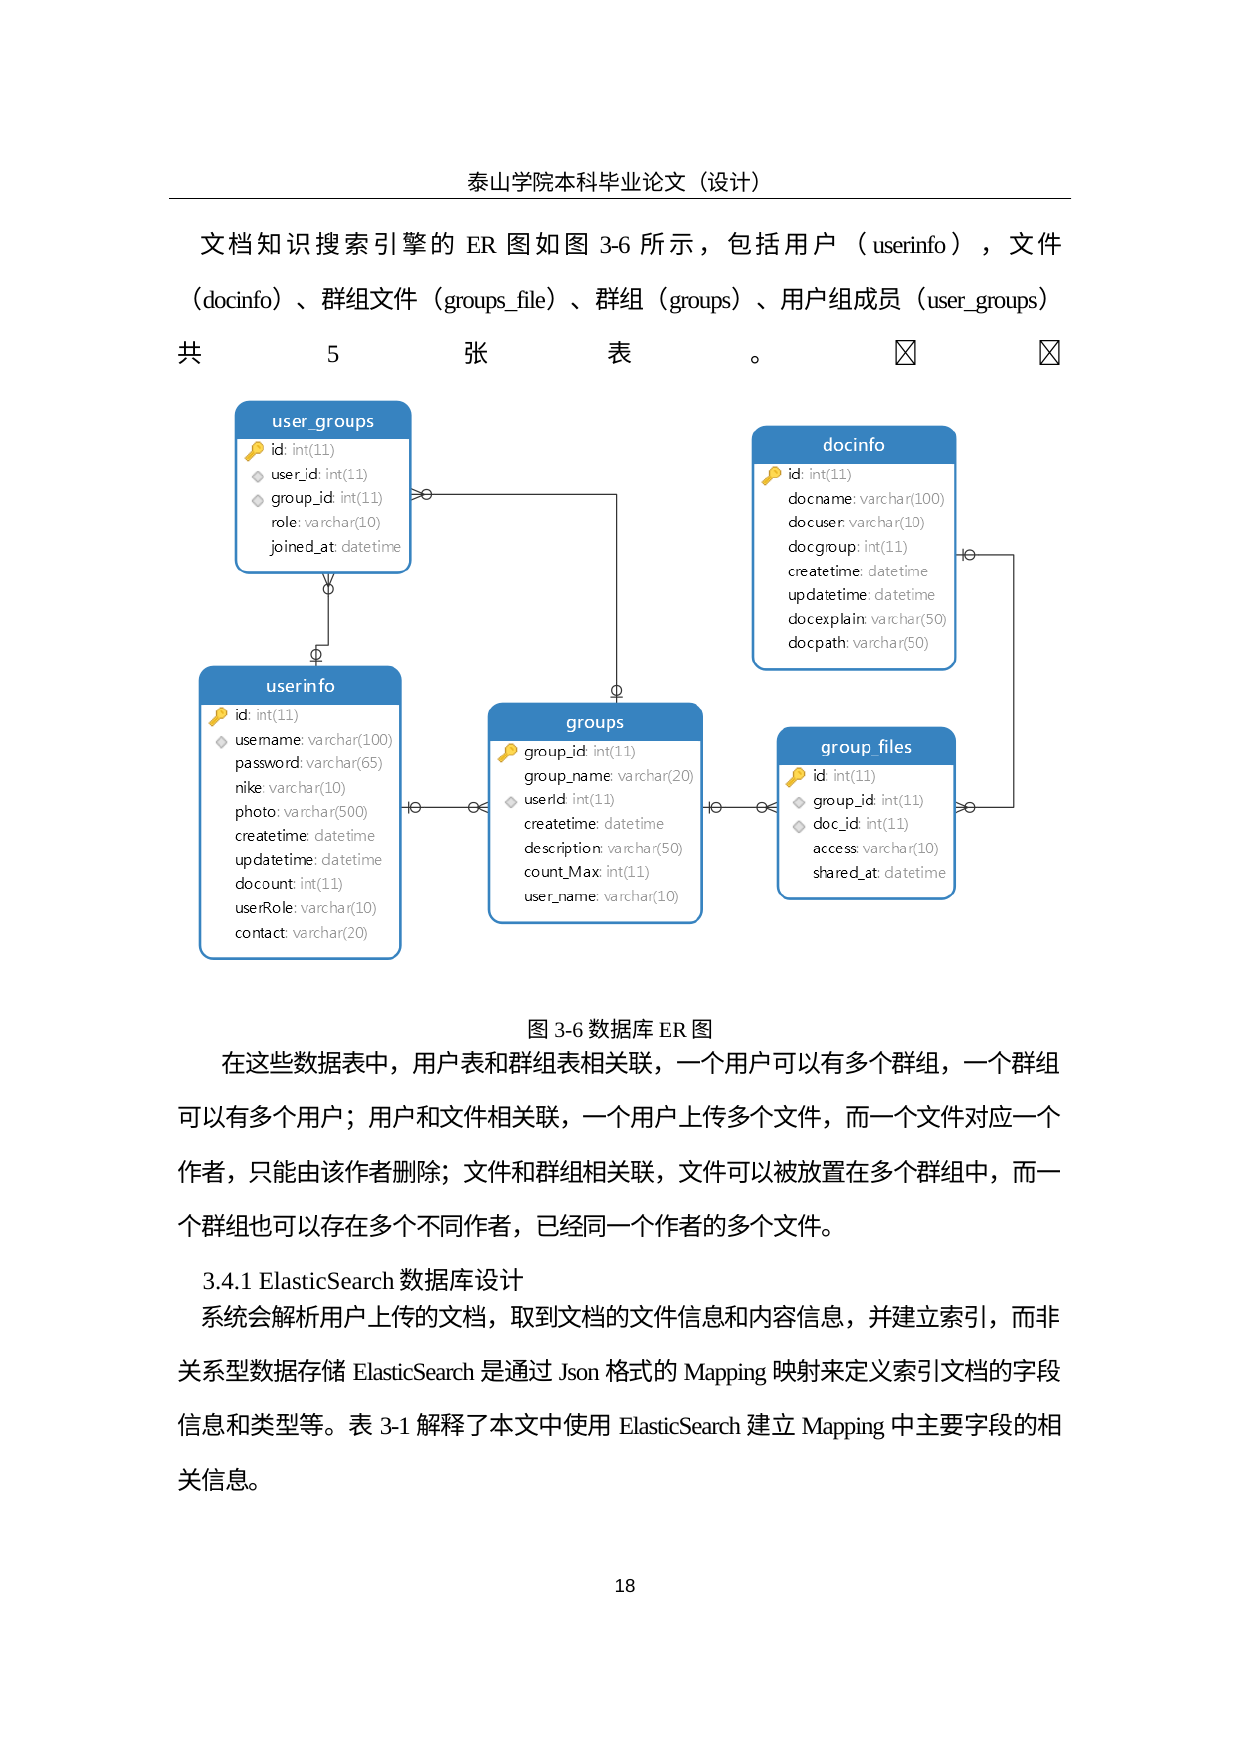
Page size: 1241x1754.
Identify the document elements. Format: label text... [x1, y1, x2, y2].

text 3.4.1 ElasticSearch数据库设计 [177, 1261, 1063, 1297]
text 在这些数据表中，用户表和群组表相关联，一个用户可以有多个群组，一个群组可以有多个用户；用户和文件相关联，一个用户上传多个文件，而一个文件对应一个作者，只能由该作者删除；文件和群组相关联，文件可以被放置在多个群组中，而一个群组也可以存在多个不同作者，已经同一个作者的多个文件。 [177, 1043, 1063, 1243]
text 图 3-6 数据库ER图 [177, 1012, 1063, 1043]
picture [177, 385, 1043, 987]
text 系统会解析用户上传的文档，取到文档的文件信息和内容信息，并建立索引，而非关系型数据存储ElasticSearch是通过Json格式的Mapping映射来定义索引文档的字段信息和类型等。表3-1解释了本文中使用ElasticSearch建立Mapping中主要字段的相关信息。 [177, 1297, 1063, 1496]
